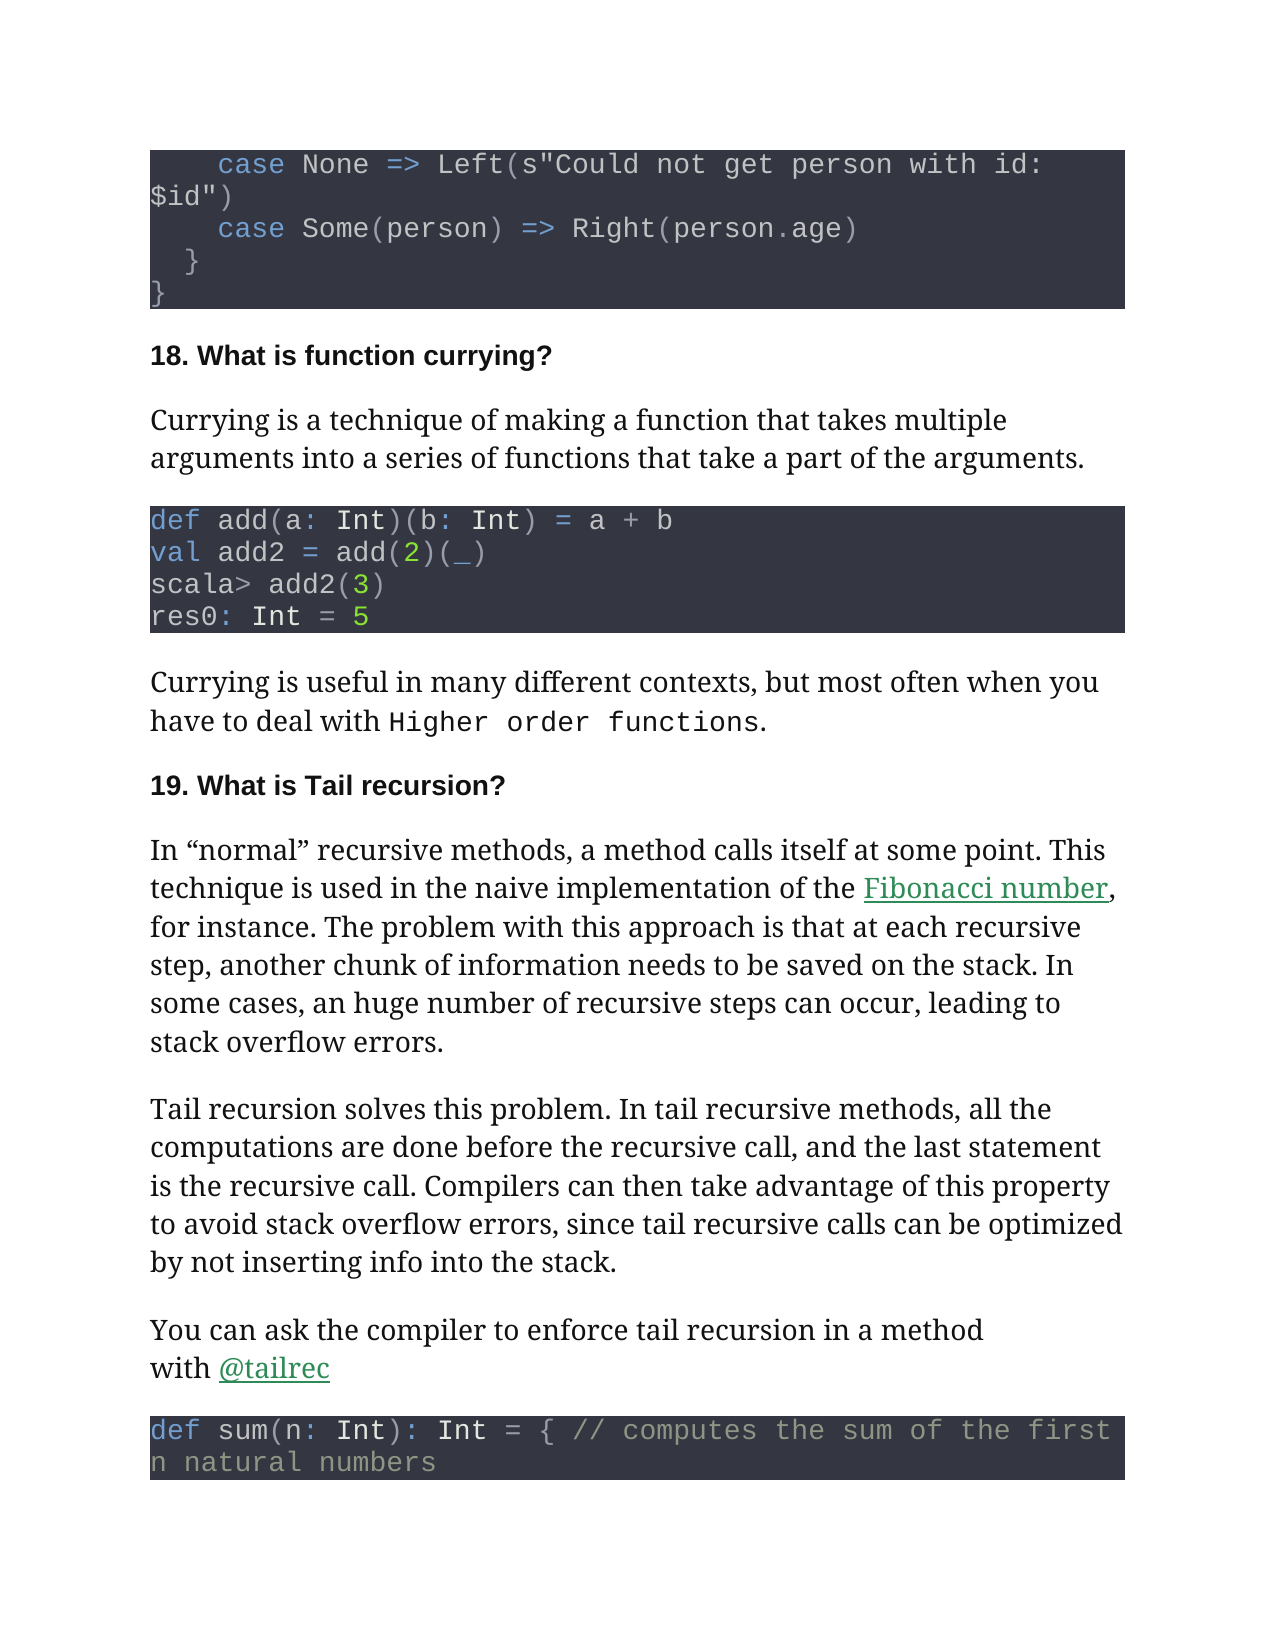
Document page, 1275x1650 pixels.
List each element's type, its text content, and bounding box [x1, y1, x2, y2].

text } [150, 277, 1125, 309]
text Tail recursion solves this problem. In tail recursive methods, all the computations are done before the recursive call, and the last statement is the recursive call. Compilers can then take advantage of this property to avoid stack overflow errors, since tail recursive calls can be optimized by not inserting info into the stack. [150, 1089, 1125, 1281]
text 18. What is function currying? [150, 338, 1125, 371]
text def sum(n: Int): Int = { // computes the sum of the first n natural numbers [150, 1416, 1125, 1480]
text } [150, 246, 1125, 277]
text Currying is useful in many different contexts, but most often when you have to deal with Higher order functions. [150, 663, 1125, 739]
text case Some(person) => Right(person.age) [150, 214, 1125, 246]
text case None => Left(s"Could not get person with id: $id") [150, 150, 1125, 214]
text scala> add2(3) [150, 570, 1125, 602]
text 19. What is Tail recursion? [150, 769, 1125, 801]
text In “normal” recursive methods, a method calls itself at some point. This technique is used in the naive implementation of the Fibonacci number, for instance. The problem with this approach is that at each recursive step, another chunk of information needs to be saved on the stack. In some cases, an huge number of recursive steps can occur, leading to stack overflow errors. [150, 830, 1125, 1060]
text res0: Int = 5 [150, 602, 1125, 633]
text Currying is a technique of making a function that takes multiple arguments into a series of functions that take a part of the arguments. [150, 400, 1125, 477]
text You can ask the compiler to enforce tail recursion in a method with @tailrec [150, 1310, 1125, 1387]
text def add(a: Int)(b: Int) = a + b [150, 506, 1125, 538]
text val add2 = add(2)(_) [150, 538, 1125, 570]
